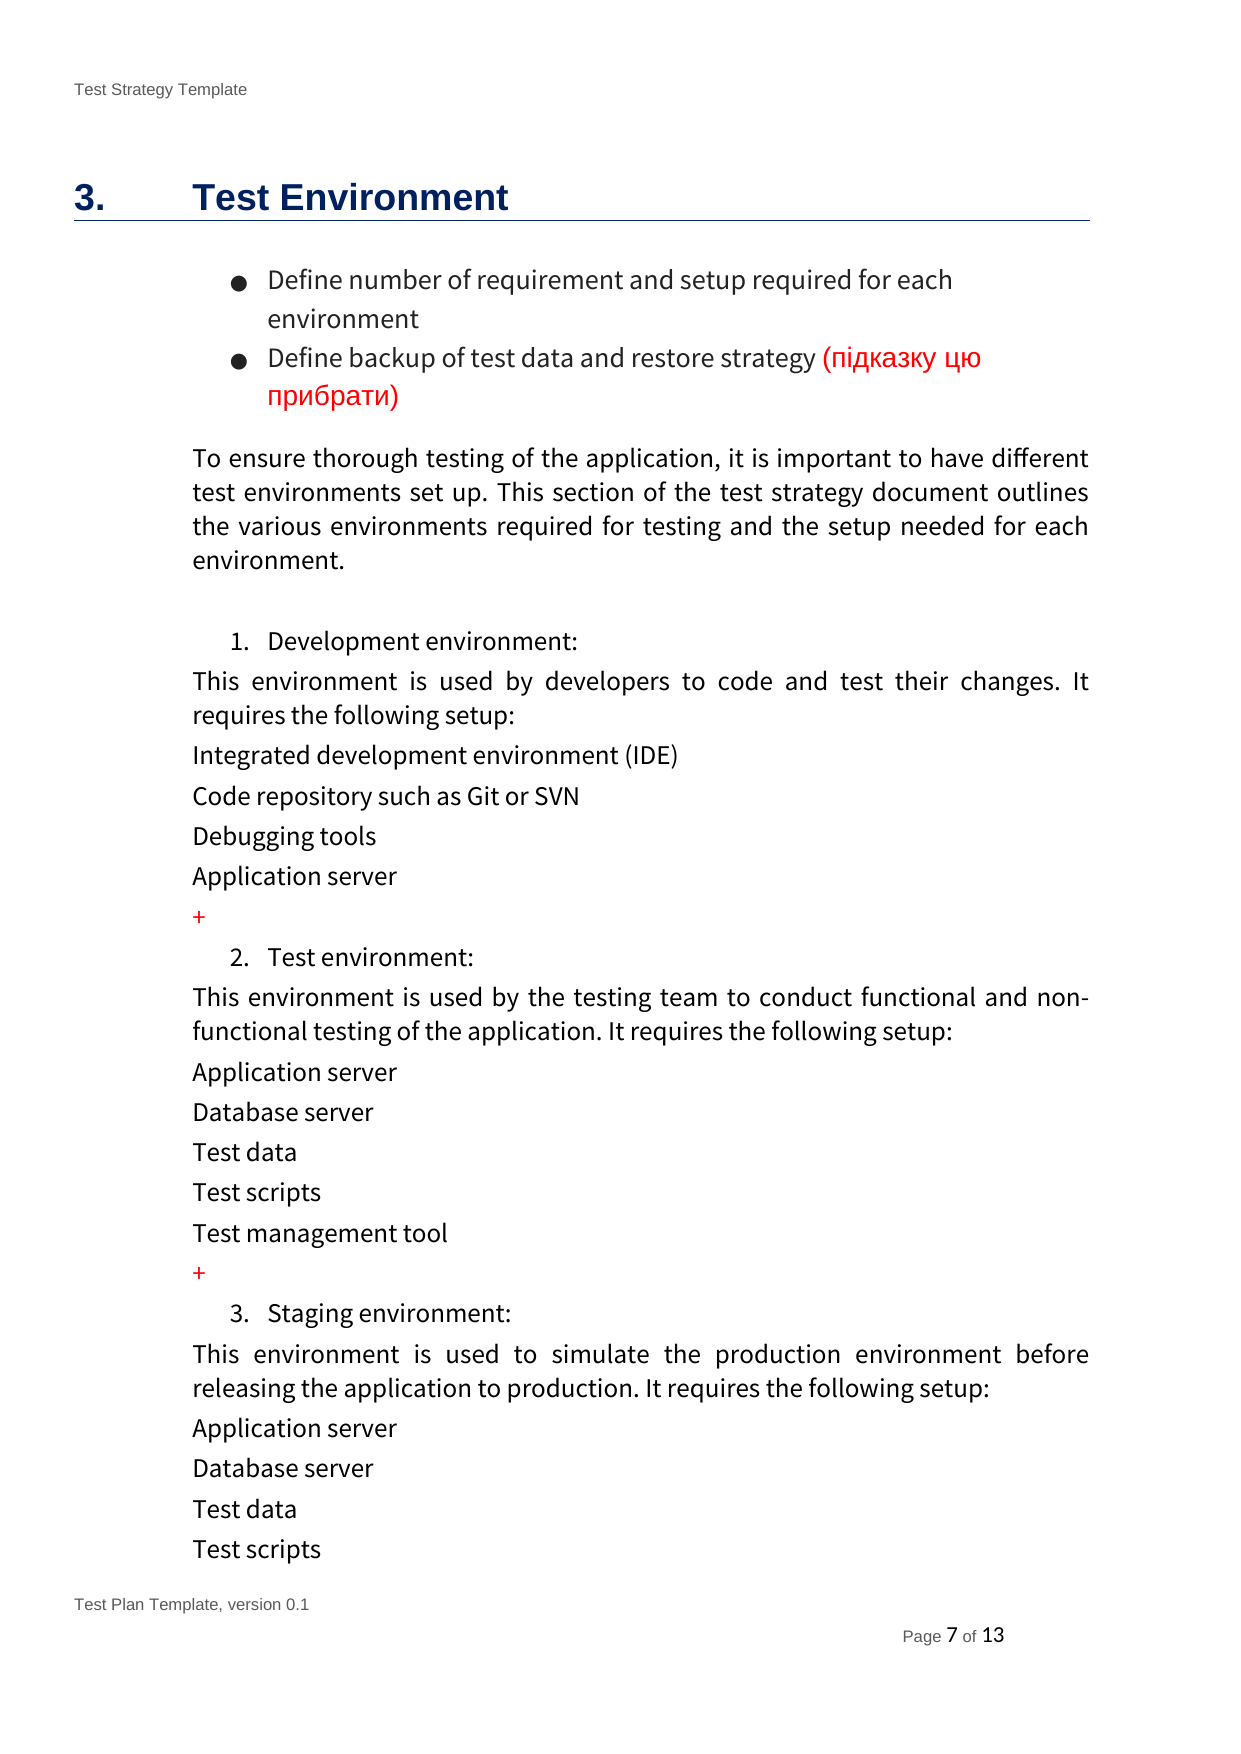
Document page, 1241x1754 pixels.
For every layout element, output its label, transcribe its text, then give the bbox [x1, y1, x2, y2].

text Code repository such as Git or SVN [192, 778, 1090, 812]
list Test environment: [229, 939, 1090, 974]
text Database server [192, 1094, 1090, 1129]
text Test data [192, 1135, 1090, 1169]
text Test scripts [192, 1532, 1090, 1566]
text Application server [192, 1411, 1090, 1445]
text To ensure thorough testing of the application, it is important to have different test environments set up. This section of the test strategy document outlines the various environments required for testing and the setup needed for each environment. [192, 441, 1090, 577]
text This environment is used by developers to code and test their changes. It requires the following setup: [192, 664, 1090, 732]
text Debugging tools [192, 819, 1090, 853]
list Development environment: [229, 623, 1090, 657]
text Test management tool [192, 1216, 1090, 1249]
subtitle Test Environment [74, 175, 1090, 220]
text Integrated development environment (IDE) [192, 738, 1090, 772]
text Application server [192, 859, 1090, 893]
text Test scripts [192, 1175, 1090, 1209]
list Staging environment: [229, 1296, 1090, 1330]
text This environment is used by the testing team to conduct functional and non-functional testing of the application. It requires the following setup: [192, 980, 1090, 1048]
text Database server [192, 1451, 1090, 1485]
text Test data [192, 1491, 1090, 1526]
text This environment is used to simulate the production environment before releasing the application to production. It requires the following setup: [192, 1336, 1090, 1404]
text + [192, 1256, 1090, 1290]
text + [192, 899, 1090, 933]
list Define backup of test data and restore strategy [229, 336, 1090, 411]
text Application server [192, 1054, 1090, 1088]
list Define number of requirement and setup required for each environment [229, 258, 1090, 336]
